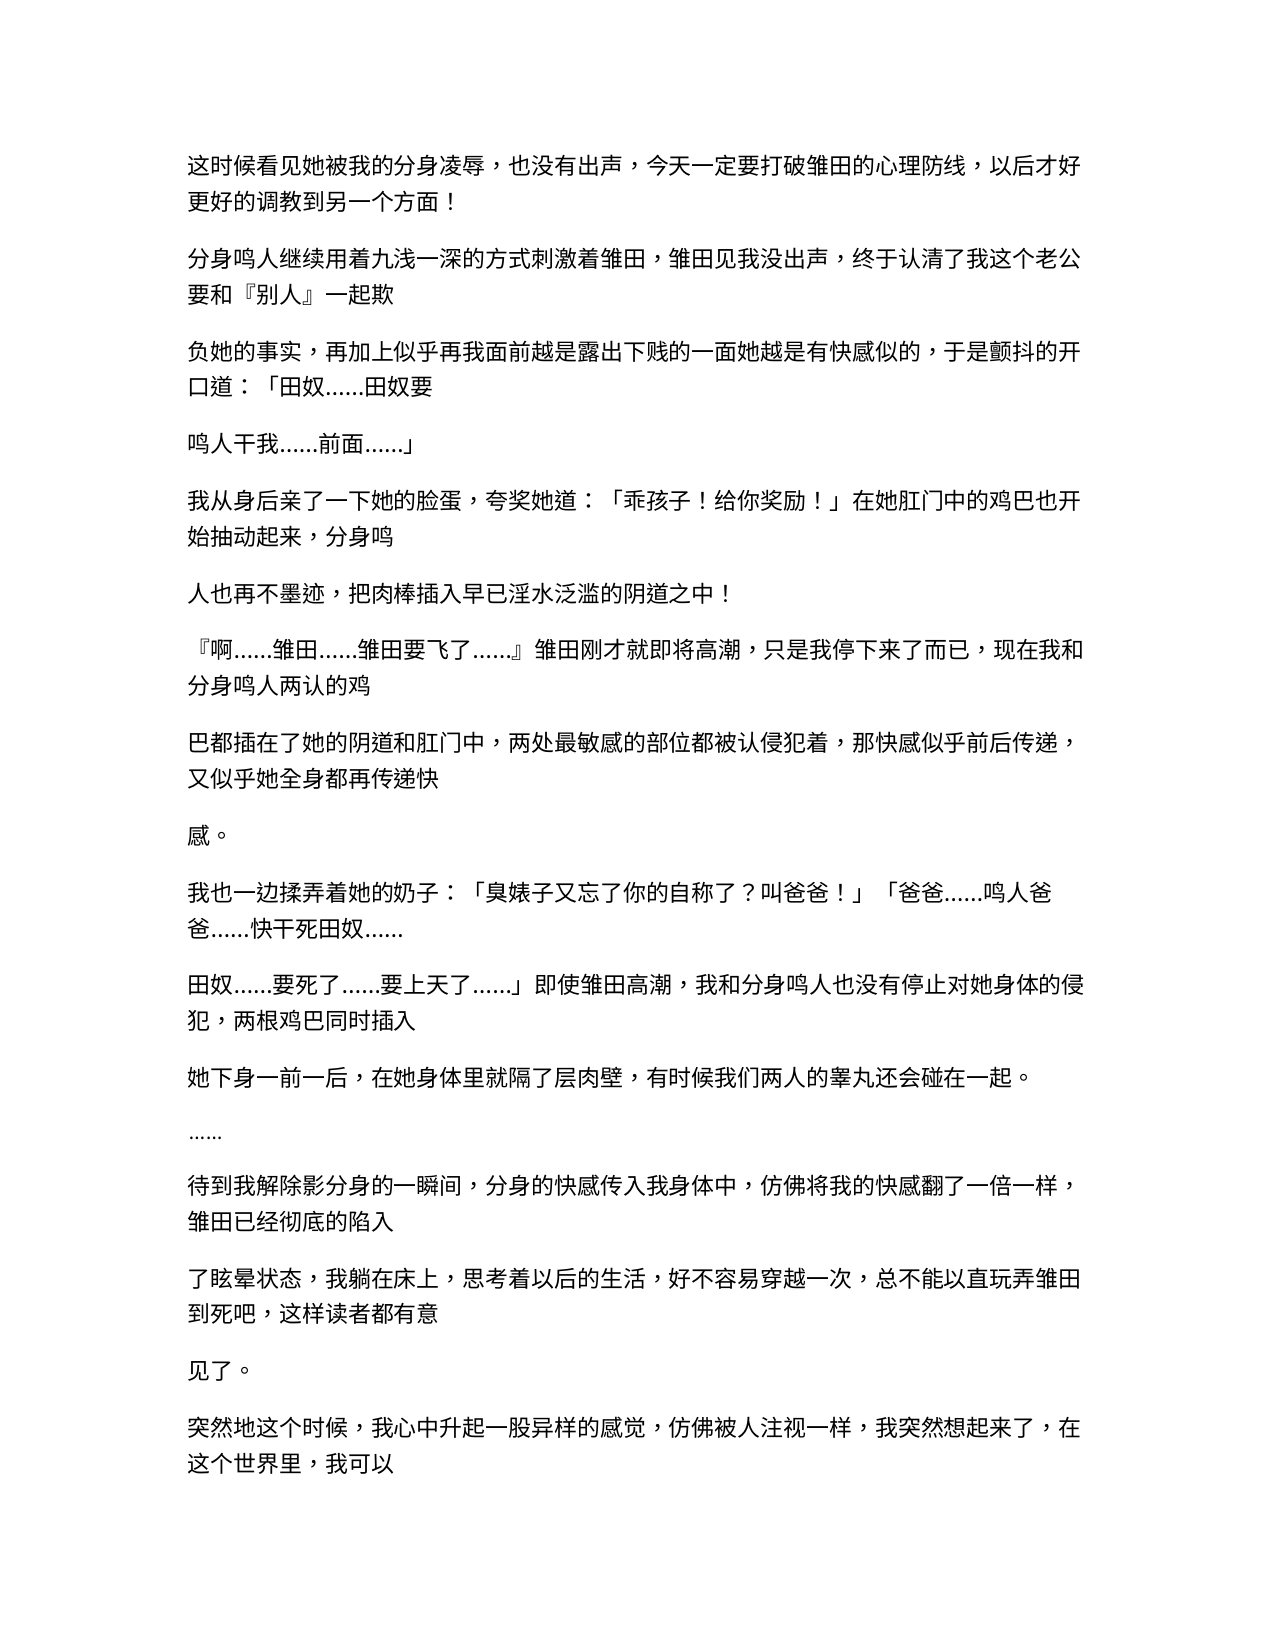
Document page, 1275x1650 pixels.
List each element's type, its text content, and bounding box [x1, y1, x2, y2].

text 『啊……雏田……雏田要飞了……』雏田刚才就即将高潮，只是我停下来了而已，现在我和分身鸣人两认的鸡 [187, 634, 1087, 702]
text 感。 [187, 820, 1087, 851]
text 她下身一前一后，在她身体里就隔了层肉壁，有时候我们两人的睾丸还会碰在一起。 [187, 1062, 1087, 1093]
text 我也一边揉弄着她的奶子：「臭婊子又忘了你的自称了？叫爸爸！」「爸爸……鸣人爸爸……快干死田奴…… [187, 877, 1087, 944]
text 分身鸣人继续用着九浅一深的方式刺激着雏田，雏田见我没出声，终于认清了我这个老公要和『别人』一起欺 [187, 243, 1087, 310]
text 田奴……要死了……要上天了……」即使雏田高潮，我和分身鸣人也没有停止对她身体的侵犯，两根鸡巴同时插入 [187, 969, 1087, 1036]
text 鸣人干我……前面……」 [187, 428, 1087, 459]
text 人也再不墨迹，把肉棒插入早已淫水泛滥的阴道之中！ [187, 578, 1087, 609]
text 见了。 [187, 1355, 1087, 1386]
text 我从身后亲了一下她的脸蛋，夸奖她道：「乖孩子！给你奖励！」在她肛门中的鸡巴也开始抽动起来，分身鸣 [187, 485, 1087, 552]
text 这时候看见她被我的分身凌辱，也没有出声，今天一定要打破雏田的心理防线，以后才好更好的调教到另一个方面！ [187, 150, 1087, 217]
text 了眩晕状态，我躺在床上，思考着以后的生活，好不容易穿越一次，总不能以直玩弄雏田到死吧，这样读者都有意 [187, 1262, 1087, 1330]
text 待到我解除影分身的一瞬间，分身的快感传入我身体中，仿佛将我的快感翻了一倍一样，雏田已经彻底的陷入 [187, 1170, 1087, 1237]
text 突然地这个时候，我心中升起一股异样的感觉，仿佛被人注视一样，我突然想起来了，在这个世界里，我可以 [187, 1412, 1087, 1479]
text …… [187, 1119, 1087, 1145]
text 巴都插在了她的阴道和肛门中，两处最敏感的部位都被认侵犯着，那快感似乎前后传递，又似乎她全身都再传递快 [187, 727, 1087, 794]
text 负她的事实，再加上似乎再我面前越是露出下贱的一面她越是有快感似的，于是颤抖的开口道：「田奴……田奴要 [187, 335, 1087, 403]
